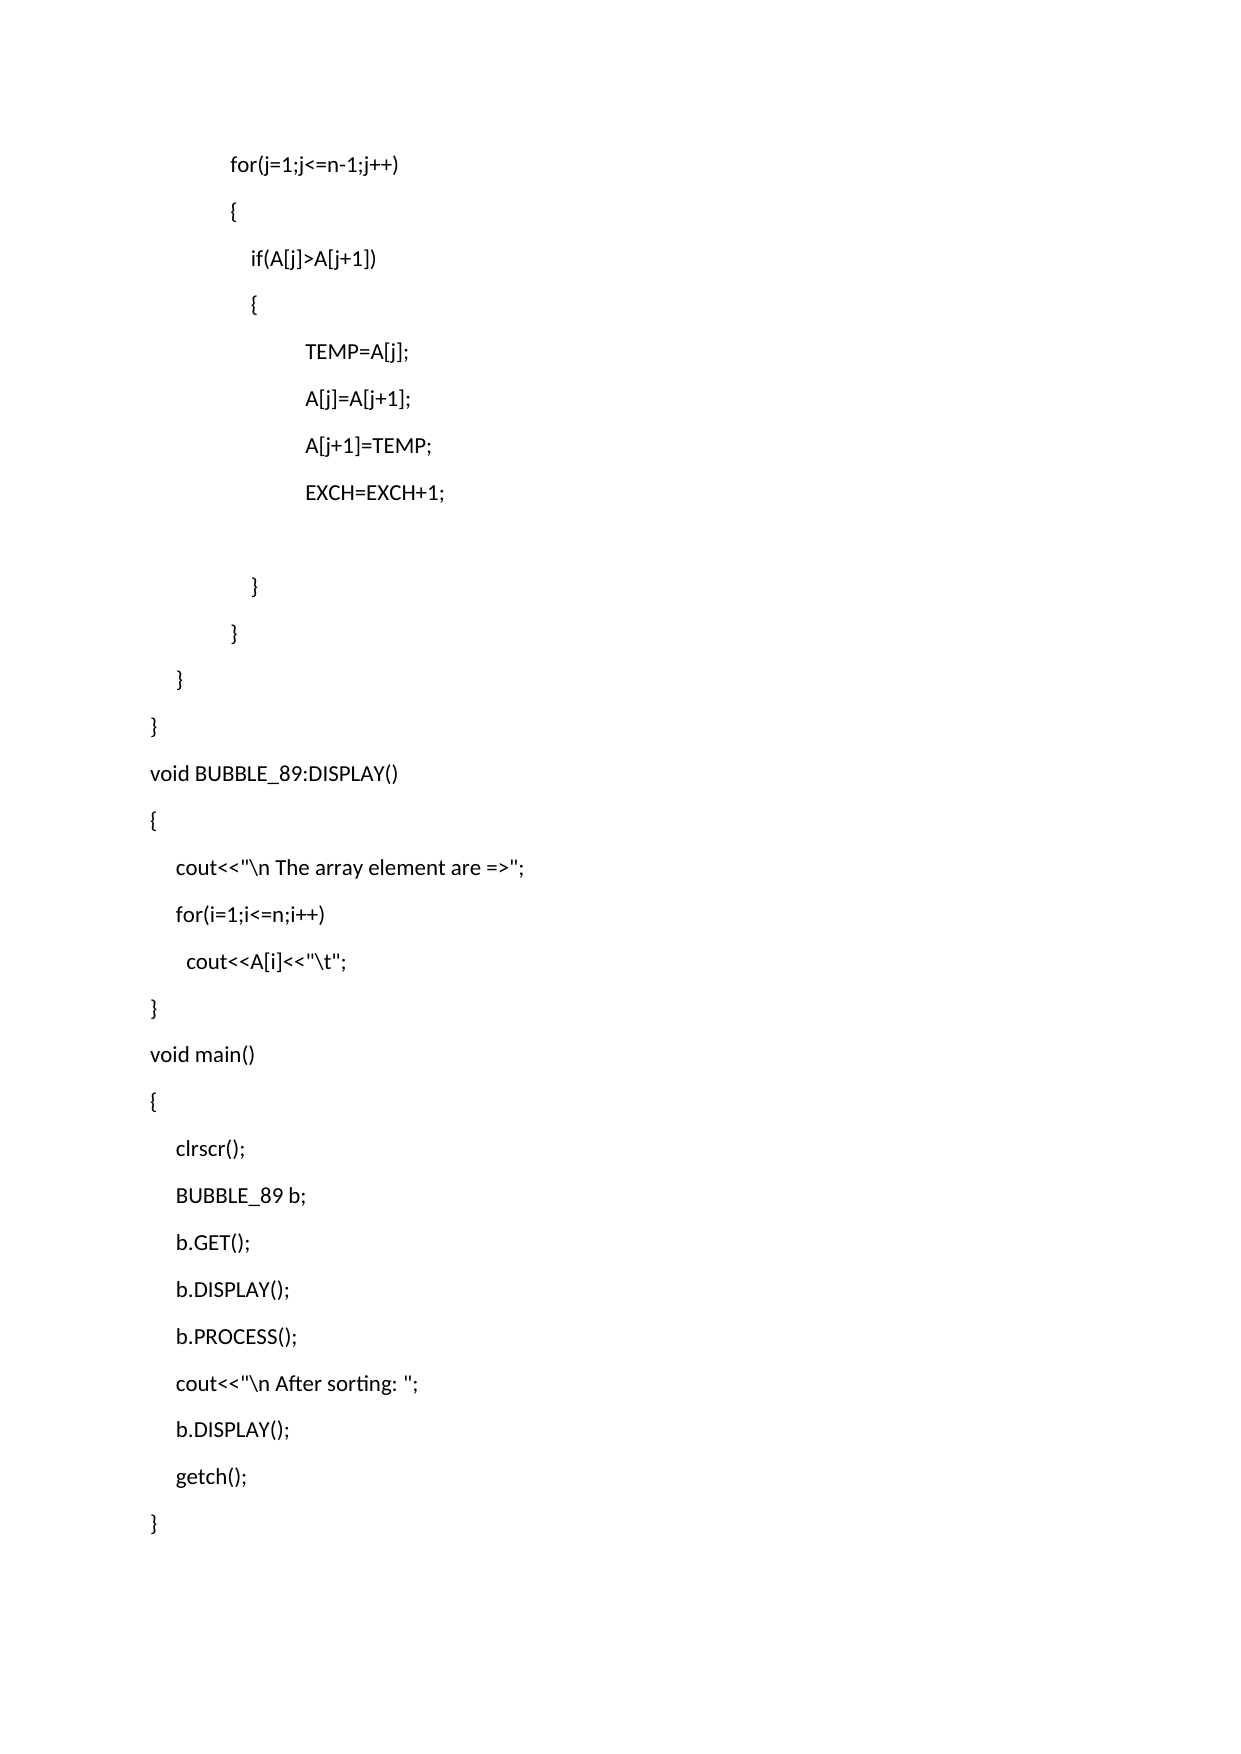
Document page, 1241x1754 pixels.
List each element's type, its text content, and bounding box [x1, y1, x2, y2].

text } [150, 619, 1090, 647]
text } [150, 994, 1090, 1022]
text TEMP=A[j]; [150, 337, 1090, 366]
text { [150, 197, 1090, 225]
text if(A[j]>A[j+1]) [150, 244, 1090, 272]
text A[j+1]=TEMP; [150, 431, 1090, 459]
text b.DISPLAY(); [150, 1275, 1090, 1303]
text { [150, 806, 1090, 834]
text for(i=1;i<=n;i++) [150, 900, 1090, 928]
text } [150, 1509, 1090, 1537]
text void main() [150, 1041, 1090, 1069]
text for(j=1;j<=n-1;j++) [150, 150, 1090, 178]
text EXCH=EXCH+1; [150, 478, 1090, 506]
text } [150, 572, 1090, 600]
text getch(); [150, 1462, 1090, 1491]
text b.GET(); [150, 1228, 1090, 1256]
text { [150, 1087, 1090, 1116]
text { [150, 291, 1090, 319]
text BUBBLE_89 b; [150, 1181, 1090, 1209]
text b.DISPLAY(); [150, 1416, 1090, 1444]
text A[j]=A[j+1]; [150, 384, 1090, 412]
text cout<<A[i]<<"\t"; [150, 947, 1090, 975]
text cout<<"\n After sorting: "; [150, 1369, 1090, 1397]
text b.PROCESS(); [150, 1322, 1090, 1350]
text } [150, 712, 1090, 741]
text cout<<"\n The array element are =>"; [150, 853, 1090, 881]
text clrscr(); [150, 1134, 1090, 1162]
text } [150, 666, 1090, 694]
text void BUBBLE_89:DISPLAY() [150, 759, 1090, 787]
